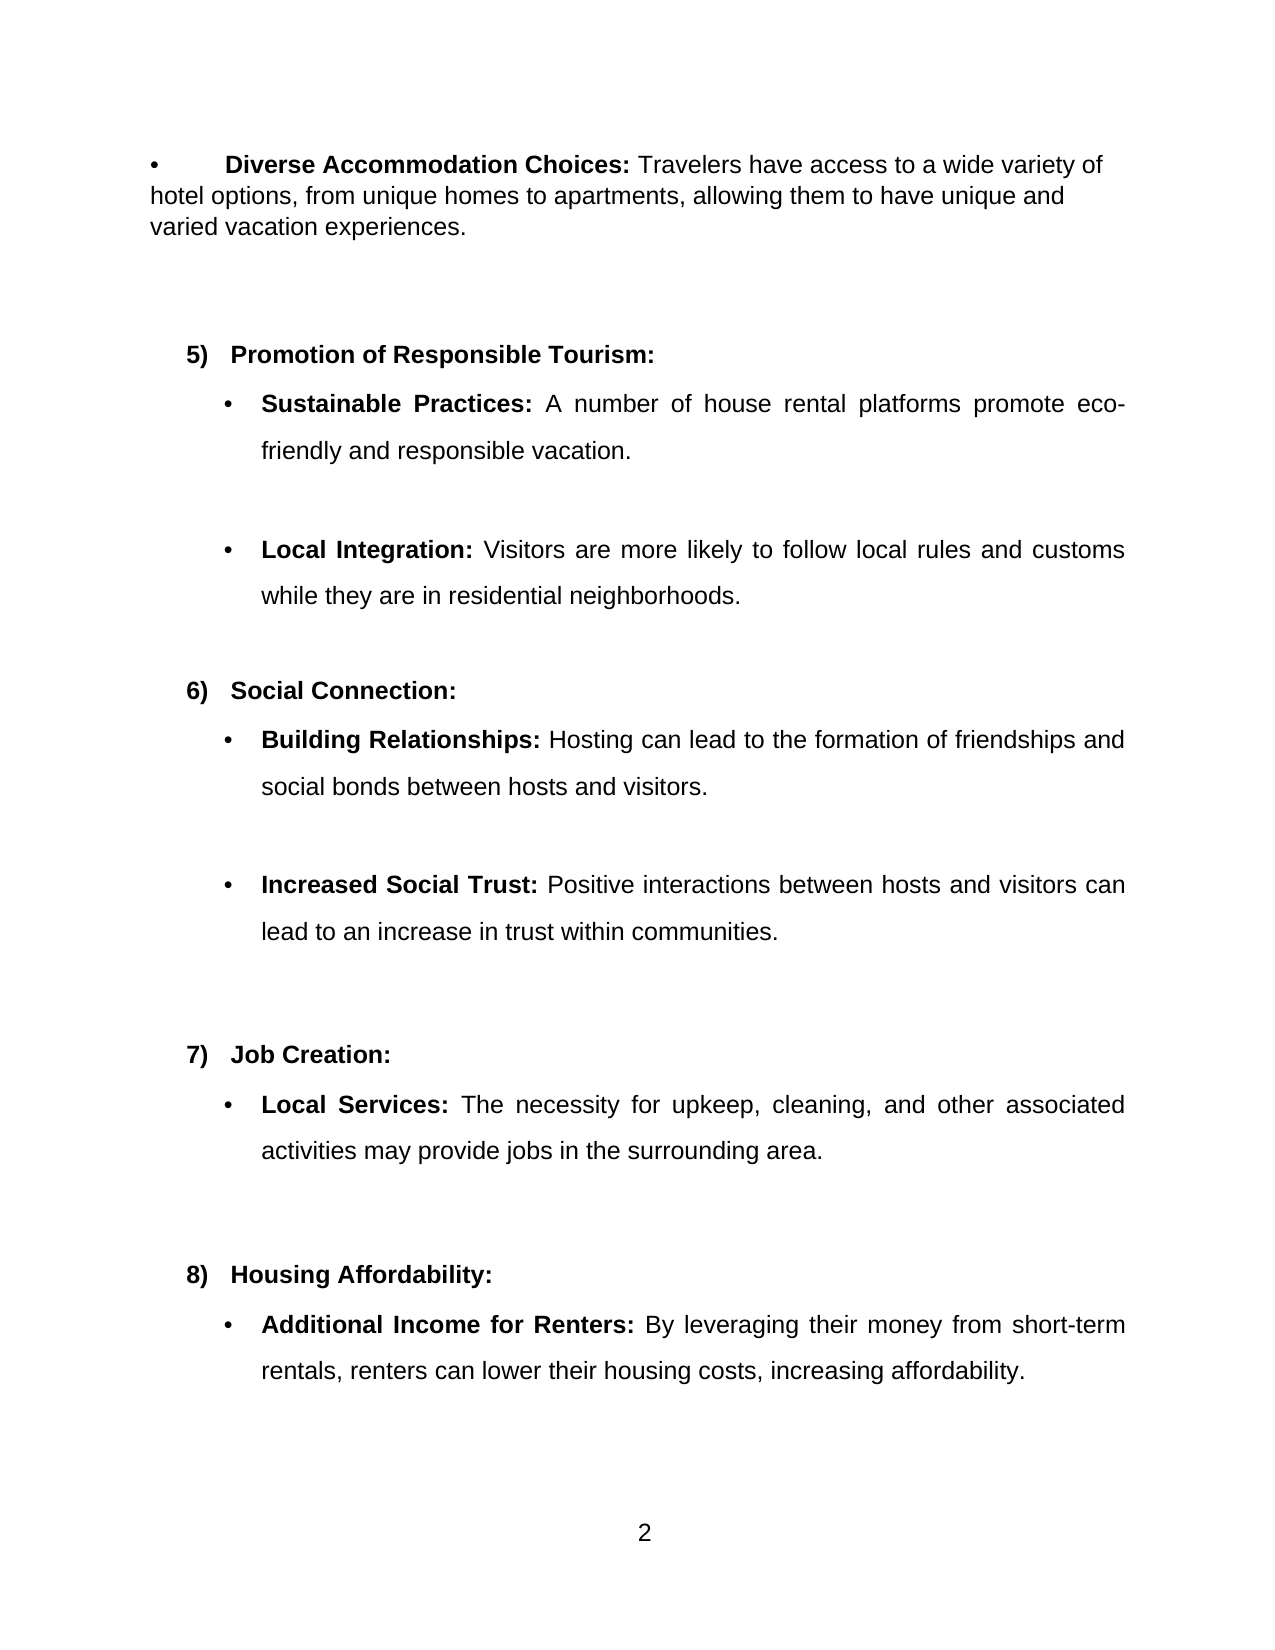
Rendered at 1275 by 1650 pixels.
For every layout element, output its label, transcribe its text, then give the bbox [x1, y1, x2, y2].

list Increased Social Trust: Positive interactions between hosts and visitors can lead to an increase in trust within communities. [223, 870, 1126, 945]
list Promotion of Responsible Tourism: [186, 340, 1139, 369]
list Building Relationships: Hosting can lead to the formation of friendships and social bonds between hosts and visitors. [223, 725, 1126, 801]
list Additional Income for Renters: By leveraging their money from short-term rentals, renters can lower their housing costs, increasing affordability. [223, 1310, 1126, 1385]
list Housing Affordability: [186, 1260, 1139, 1289]
list Sustainable Practices: A number of house rental platforms promote eco-friendly and responsible vacation. [223, 389, 1126, 465]
list Social Connection: [186, 676, 1139, 705]
list Job Creation: [186, 1040, 1139, 1069]
list Local Integration: Visitors are more likely to follow local rules and customs while they are in residential neighborhoods. [223, 534, 1126, 610]
list Diverse Accommodation Choices: Travelers have access to a wide variety of hotel options, from unique homes to apartments, allowing them to have unique and varied vacation experiences. [150, 150, 1126, 241]
list Local Services: The necessity for upkeep, cleaning, and other associated activities may provide jobs in the surrounding area. [223, 1090, 1126, 1165]
